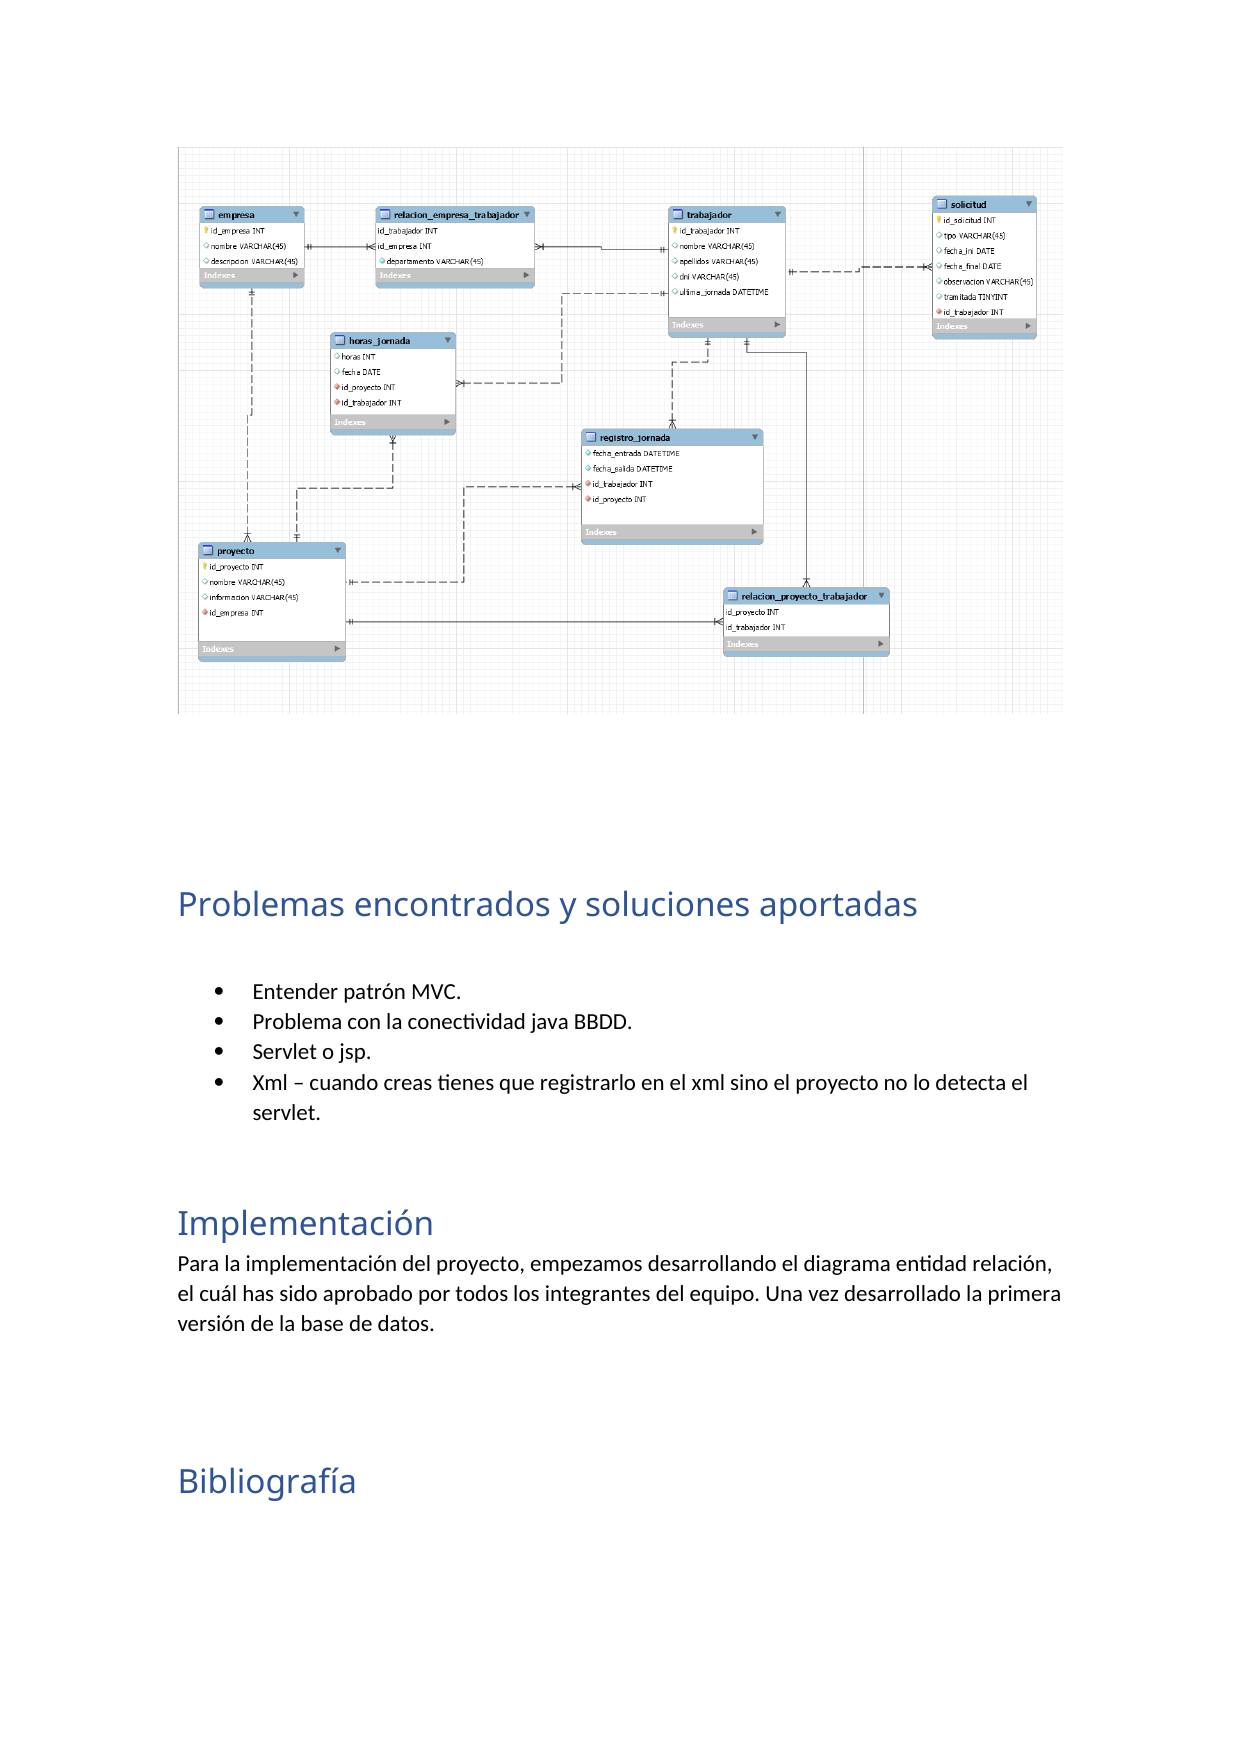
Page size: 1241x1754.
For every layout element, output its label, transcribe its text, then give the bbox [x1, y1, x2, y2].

list Servlet o jsp. [215, 1037, 1063, 1066]
list Xml – cuando creas tienes que registrarlo en el xml sino el proyecto no lo detecta el servlet. [215, 1068, 1063, 1126]
list Problema con la conectividad java BBDD. [215, 1007, 1063, 1035]
subtitle Problemas encontrados y soluciones aportadas [177, 881, 1063, 927]
picture [177, 147, 1063, 714]
text Para la implementación del proyecto, empezamos desarrollando el diagrama entidad relación, el cuál has sido aprobado por todos los integrantes del equipo. Una vez desarrollado la primera versión de la base de datos. [177, 1249, 1063, 1337]
subtitle Bibliografía [177, 1458, 1063, 1504]
subtitle Implementación [177, 1200, 1063, 1245]
list Entender patrón MVC. [215, 977, 1063, 1005]
